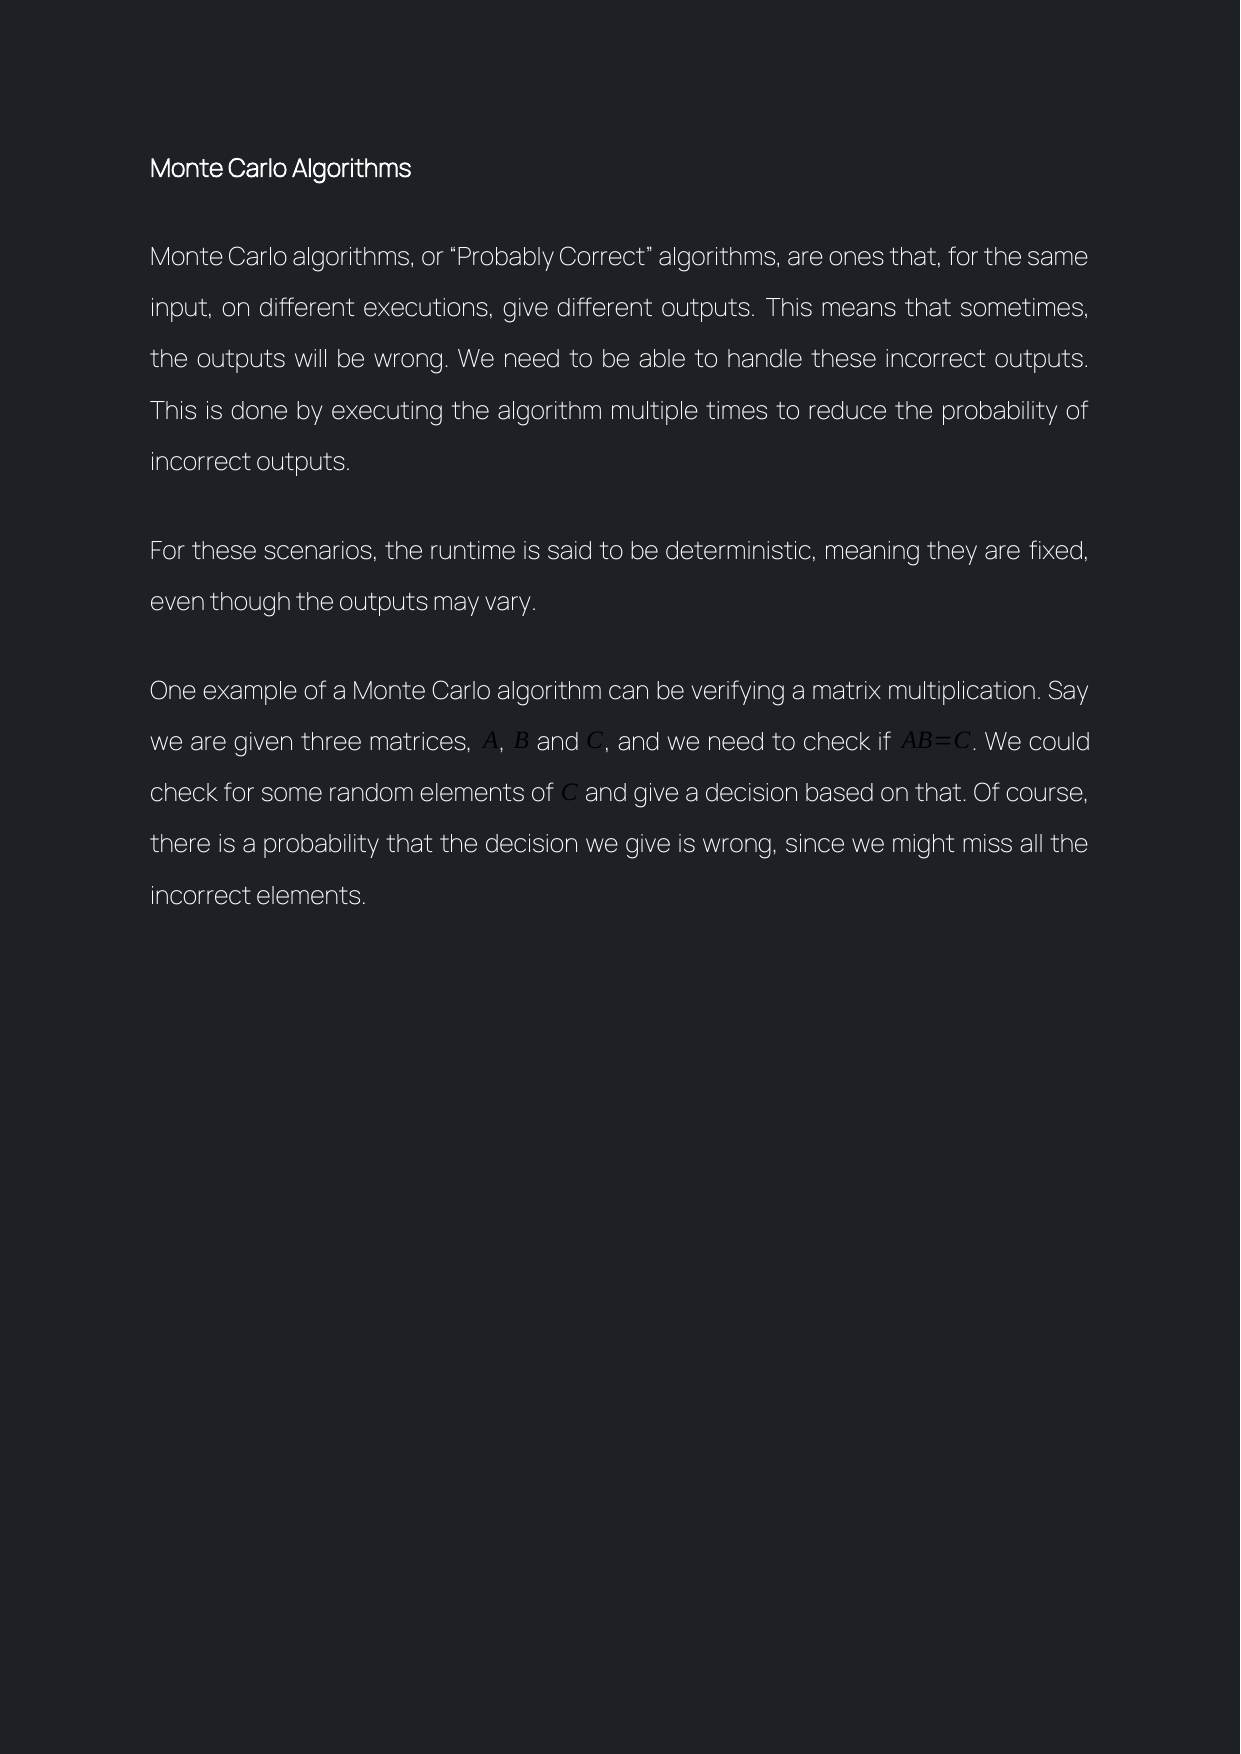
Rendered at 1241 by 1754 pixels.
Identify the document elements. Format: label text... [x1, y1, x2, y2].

text Monte Carlo algorithms, or “Probably Correct” algorithms, are ones that, for the same input, on different executions, give different outputs. This means that sometimes, the outputs will be wrong. We need to be able to handle these incorrect outputs. This is done by executing the algorithm multiple times to reduce the probability of incorrect outputs. [150, 239, 1090, 478]
subtitle Monte Carlo Algorithms [150, 150, 1090, 184]
text For these scenarios, the runtime is said to be deterministic, meaning they are fixed, even though the outputs may vary. [150, 532, 1090, 618]
text One example of a Monte Carlo algorithm can be verifying a matrix multiplication. Say we are given three matrices, , and , and we need to check if . We could check for some random elements of and give a decision based on that. Of course, there is a probability that the decision we give is wrong, since we might miss all the incorrect elements. [150, 672, 1090, 912]
